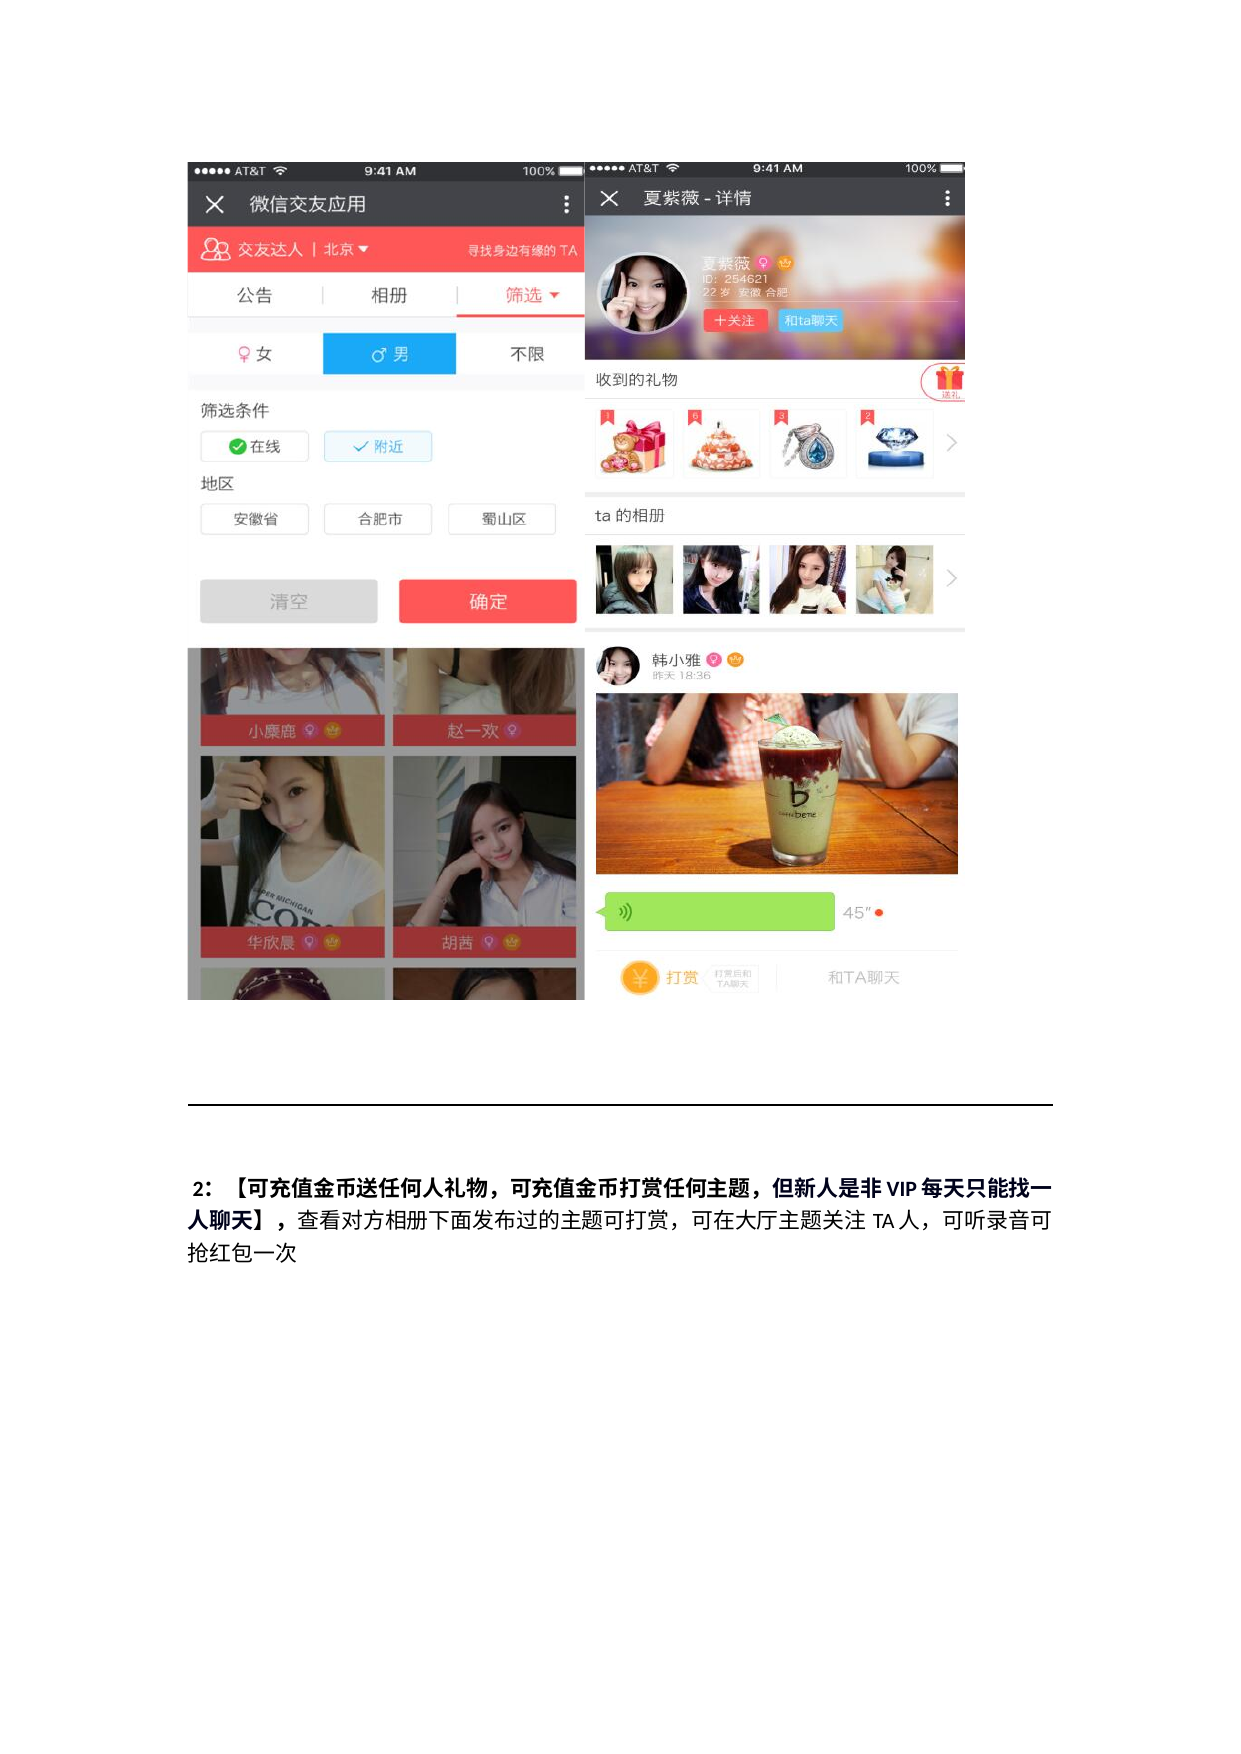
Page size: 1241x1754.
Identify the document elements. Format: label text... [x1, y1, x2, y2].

picture [187, 162, 965, 1000]
text 2：【可充值金币送任何人礼物，可充值金币打赏任何主题，但新人是非VIP每天只能找一人聊天】，查看对方相册下面发布过的主题可打赏，可在大厅主题关注TA人，可听录音可抢红包一次 [187, 1171, 1053, 1268]
